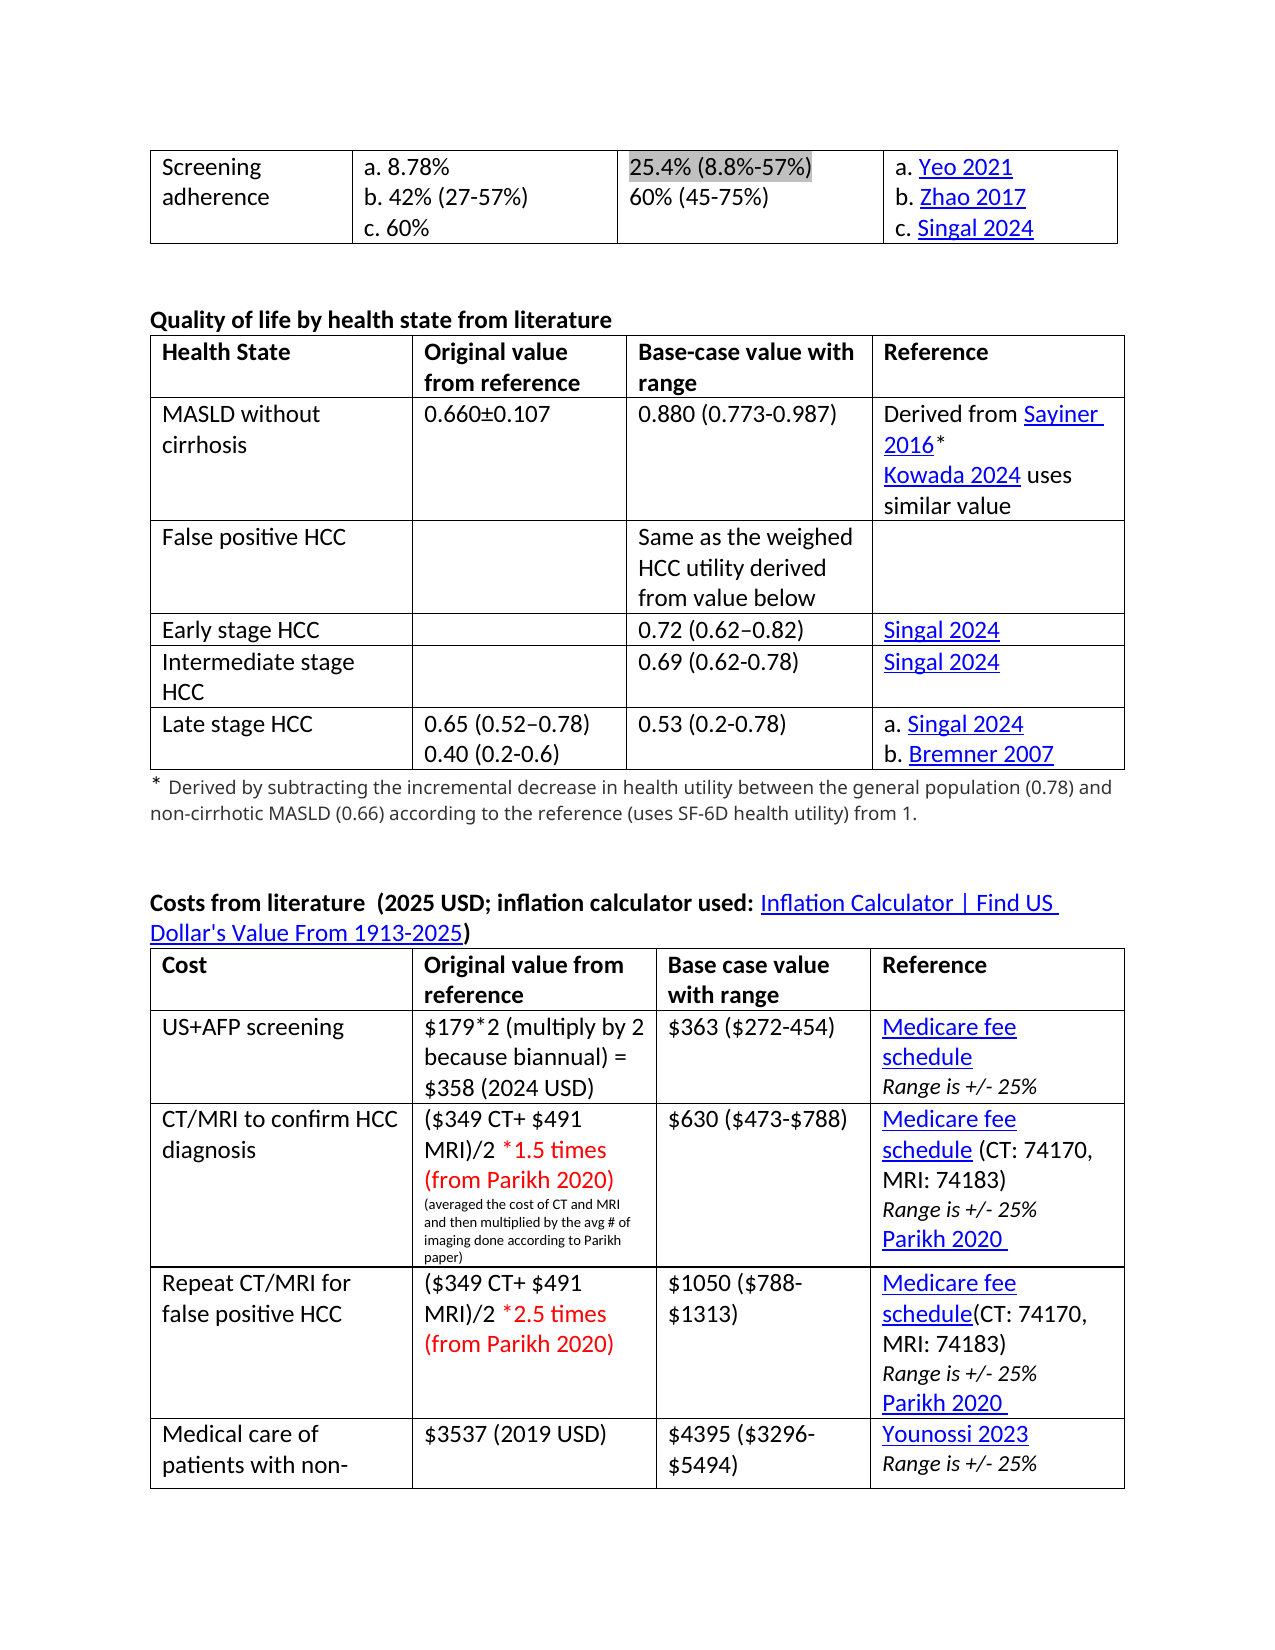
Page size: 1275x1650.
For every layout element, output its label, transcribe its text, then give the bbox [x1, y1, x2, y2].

table_cell Medicare fee schedule Range is +/- 25% [871, 1011, 1124, 1103]
table_cell 0.53 (0.2-0.78) [627, 708, 872, 769]
table_cell 0.65 (0.52–0.78) 0.40 (0.2-0.6) [413, 708, 626, 769]
table_cell MASLD without cirrhosis [151, 398, 412, 520]
table_cell Medicare fee schedule(CT: 74170, MRI: 74183) Range is +/- 25% Parikh 2020 [871, 1268, 1124, 1418]
table_cell $3537 (2019 USD) [413, 1419, 656, 1488]
table_header Health State [151, 336, 412, 397]
table_cell Late stage HCC [151, 708, 412, 769]
table_cell [413, 646, 626, 707]
table_cell $179*2 (multiply by 2 because biannual) = $358 (2024 USD) [413, 1011, 656, 1103]
text * Derived by subtracting the incremental decrease in health utility between the general population (0.78) and non-cirrhotic MASLD (0.66) according to the reference (uses SF-6D health utility) from 1. [150, 770, 1125, 826]
table_cell Singal 2024 [873, 646, 1124, 707]
table_cell CT/MRI to confirm HCC diagnosis [151, 1104, 412, 1266]
table_header Reference [871, 949, 1124, 1010]
table_cell 0.880 (0.773-0.987) [627, 398, 872, 520]
table_cell Derived from Sayiner 2016* Kowada 2024 uses similar value [873, 398, 1124, 520]
table_cell Early stage HCC [151, 614, 412, 644]
table_cell a. 8.78% b. 42% (27-57%) c. 60% [353, 151, 617, 243]
text Quality of life by health state from literature [150, 305, 1125, 335]
table_cell a. Singal 2024 b. Bremner 2007 [873, 708, 1124, 769]
table_cell a. Yeo 2021 b. Zhao 2017 c. Singal 2024 [884, 151, 1117, 243]
table_header Base-case value with range [627, 336, 872, 397]
table_cell $4395 ($3296-$5494) [657, 1419, 870, 1488]
table_cell Same as the weighed HCC utility derived from value below [627, 521, 872, 613]
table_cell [151, 1419, 412, 1488]
table_cell [413, 614, 626, 644]
table_cell Medicare fee schedule (CT: 74170, MRI: 74183) Range is +/- 25% Parikh 2020 [871, 1104, 1124, 1266]
table_cell 0.69 (0.62-0.78) [627, 646, 872, 707]
table_cell [873, 521, 1124, 613]
table_header Reference [873, 336, 1124, 397]
table_cell ($349 CT+ $491 MRI)/2 *1.5 times (from Parikh 2020) (averaged the cost of CT and MRI and then multiplied by the avg # of imaging done according to Parikh paper) [413, 1104, 656, 1266]
table_cell Intermediate stage HCC [151, 646, 412, 707]
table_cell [871, 1419, 1124, 1488]
table_cell [413, 521, 626, 613]
table_cell Screening adherence [151, 151, 352, 243]
table_header Original value from reference [413, 336, 626, 397]
table_cell 25.4% (8.8%-57%) 60% (45-75%) [618, 151, 883, 243]
table_cell $363 ($272-454) [657, 1011, 870, 1103]
table_header Base case value with range [657, 949, 870, 1010]
table_cell False positive HCC [151, 521, 412, 613]
table_cell ($349 CT+ $491 MRI)/2 *2.5 times (from Parikh 2020) [413, 1268, 656, 1418]
table_cell 0.72 (0.62–0.82) [627, 614, 872, 644]
table_cell US+AFP screening [151, 1011, 412, 1103]
table_cell Singal 2024 [873, 614, 1124, 644]
table_cell Repeat CT/MRI for false positive HCC [151, 1268, 412, 1418]
table_header Cost [151, 949, 412, 1010]
table_cell $1050 ($788-$1313) [657, 1268, 870, 1418]
table_cell $630 ($473-$788) [657, 1104, 870, 1266]
table_header Original value from reference [413, 949, 656, 1010]
table_cell 0.660±0.107 [413, 398, 626, 520]
text Costs from literature (2025 USD; inflation calculator used: Inflation Calculator | Find US Dollar's Value From 1913-2025) [150, 887, 1125, 948]
